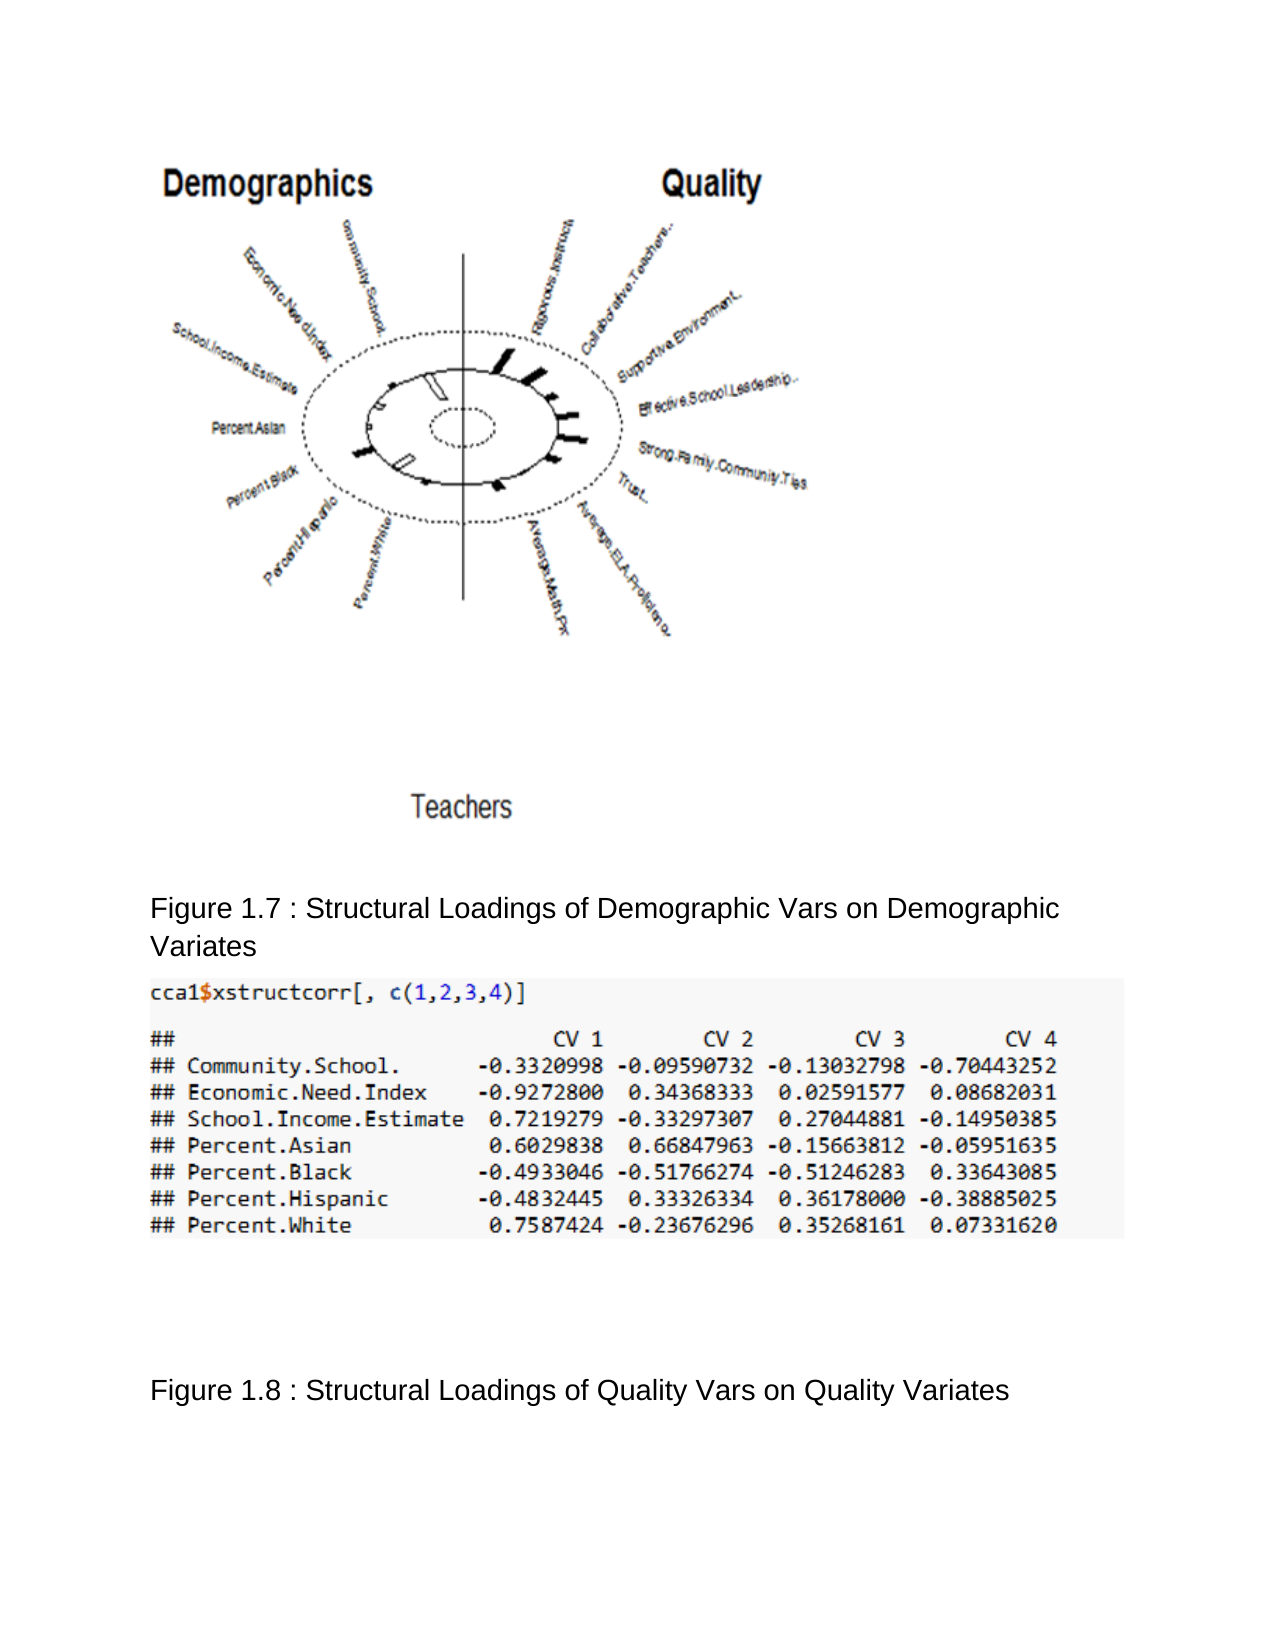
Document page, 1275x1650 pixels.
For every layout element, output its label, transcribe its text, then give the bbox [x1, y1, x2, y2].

picture [150, 150, 828, 828]
text Figure 1.7 : Structural Loadings of Demographic Vars on Demographic Variates [150, 891, 1134, 963]
picture [150, 978, 1125, 1261]
text Figure 1.8 : Structural Loadings of Quality Vars on Quality Variates [150, 1373, 1134, 1407]
